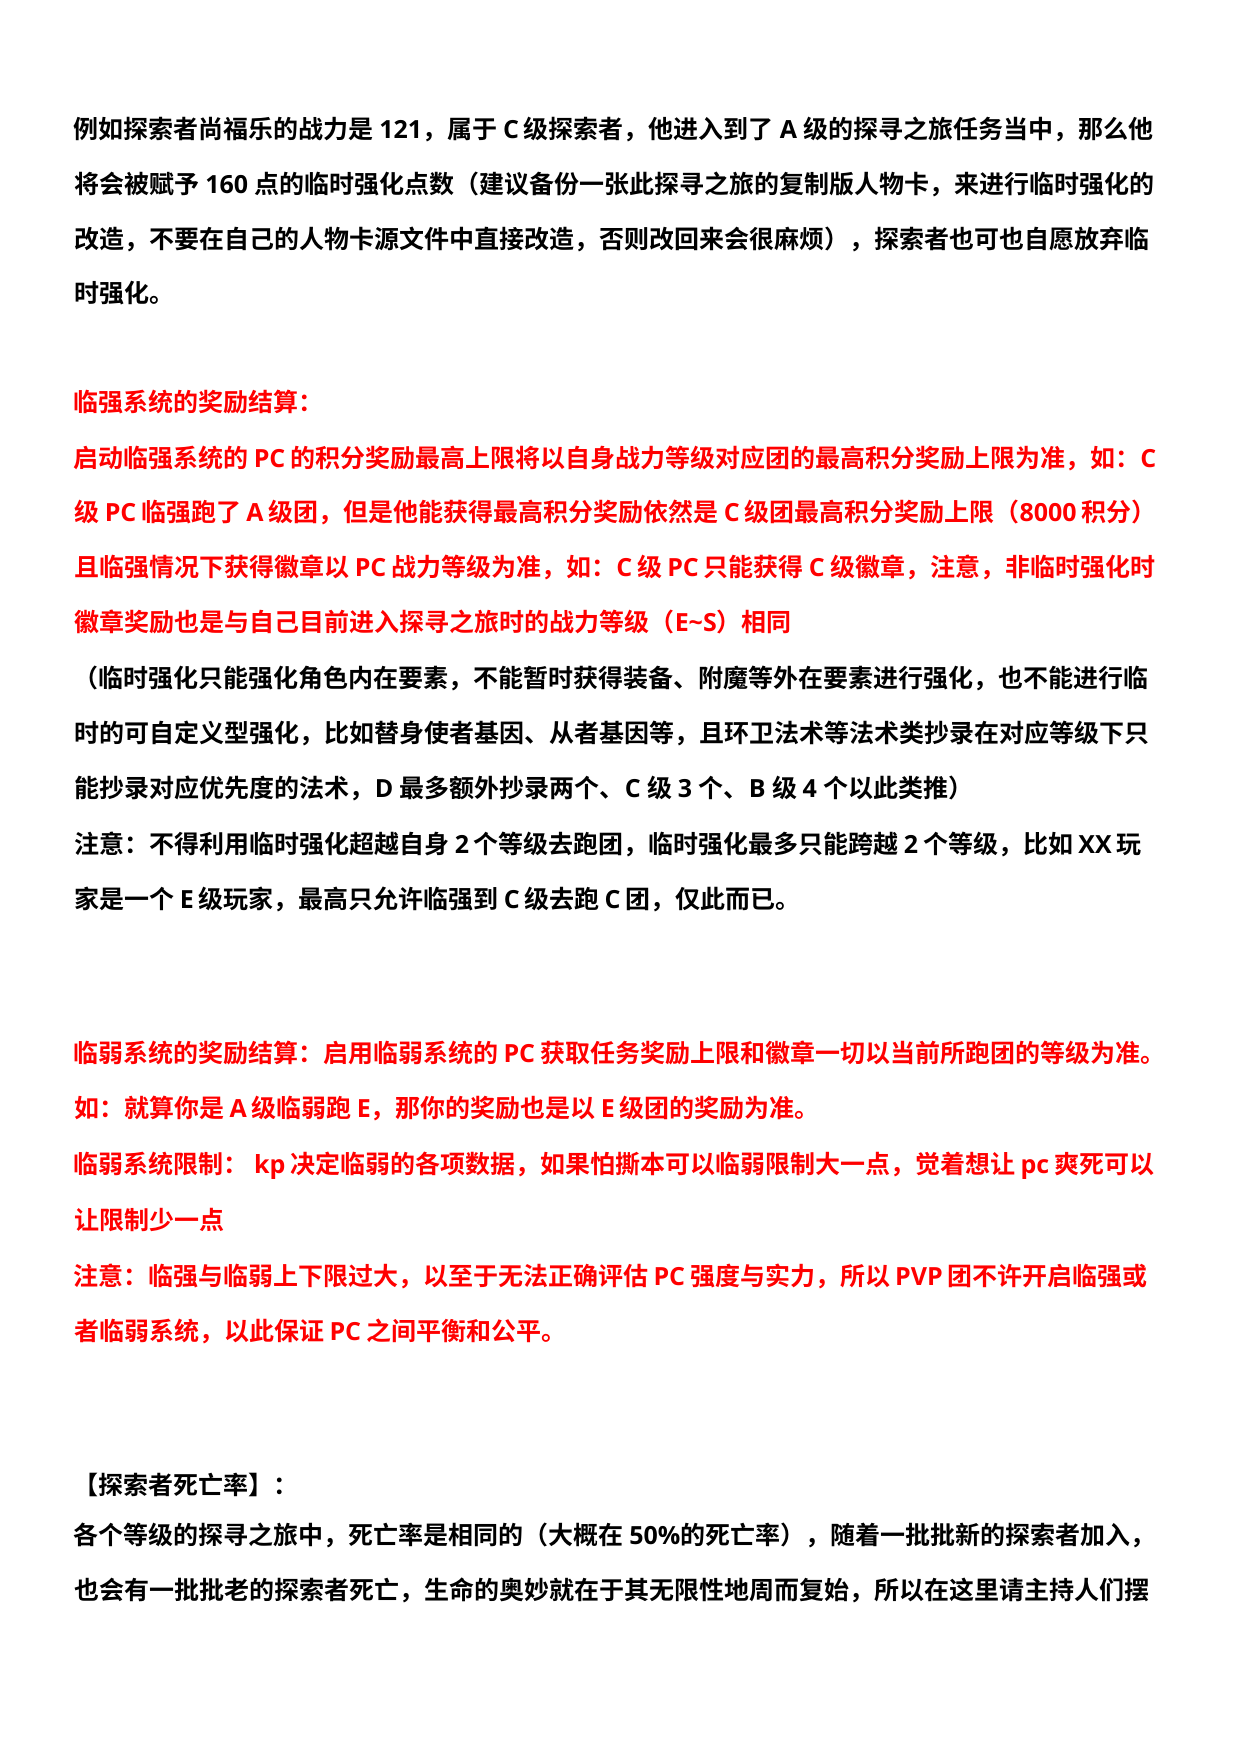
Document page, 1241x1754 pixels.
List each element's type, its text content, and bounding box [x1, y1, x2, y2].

text 临强系统的奖励结算： [73, 382, 1165, 418]
text 临弱系统的奖励结算：启用临弱系统的PC获取任务奖励上限和徽章一切以当前所跑团的等级为准。如：就算你是A级临弱跑E，那你的奖励也是以E级团的奖励为准。 [73, 1033, 1165, 1125]
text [73, 1516, 1165, 1607]
text 启动临强系统的PC的积分奖励最高上限将以自身战力等级对应团的最高积分奖励上限为准，如：C级PC临强跑了A级团，但是他能获得最高积分奖励依然是C级团最高积分奖励上限（8000积分）且临强情况下获得徽章以PC战力等级为准，如：C级PC只能获得C级徽章，注意，非临时强化时徽章奖励也是与自己目前进入探寻之旅时的战力等级（E~S）相同 [73, 438, 1165, 638]
text 注意：临强与临弱上下限过大，以至于无法正确评估PC强度与实力，所以PVP团不许开启临强或者临弱系统，以此保证PC之间平衡和公平。 [73, 1256, 1165, 1348]
text 【探索者死亡率】： [73, 1466, 1165, 1502]
text 临弱系统限制： kp决定临弱的各项数据，如果怕撕本可以临弱限制大一点，觉着想让pc爽死可以让限制少一点 [73, 1144, 1165, 1237]
text 例如探索者尚福乐的战力是 121，属于 C级探索者，他进入到了 A 级的探寻之旅任务当中，那么他将会被赋予 160 点的临时强化点数（建议备份一张此探寻之旅的复制版人物卡，来进行临时强化的改造，不要在自己的人物卡源文件中直接改造，否则改回来会很麻烦），探索者也可也自愿放弃临时强化。 [73, 110, 1165, 310]
text （临时强化只能强化角色内在要素，不能暂时获得装备、附魔等外在要素进行强化，也不能进行临时的可自定义型强化，比如替身使者基因、从者基因等，且环卫法术等法术类抄录在对应等级下只能抄录对应优先度的法术，D 最多额外抄录两个、C 级 3 个、B 级 4 个以此类推） 注意：不得利用临时强化超越自身2个等级去跑团，临时强化最多只能跨越2个等级，比如XX玩家是一个E级玩家，最高只允许临强到C级去跑C团，仅此而已。 [73, 658, 1165, 916]
